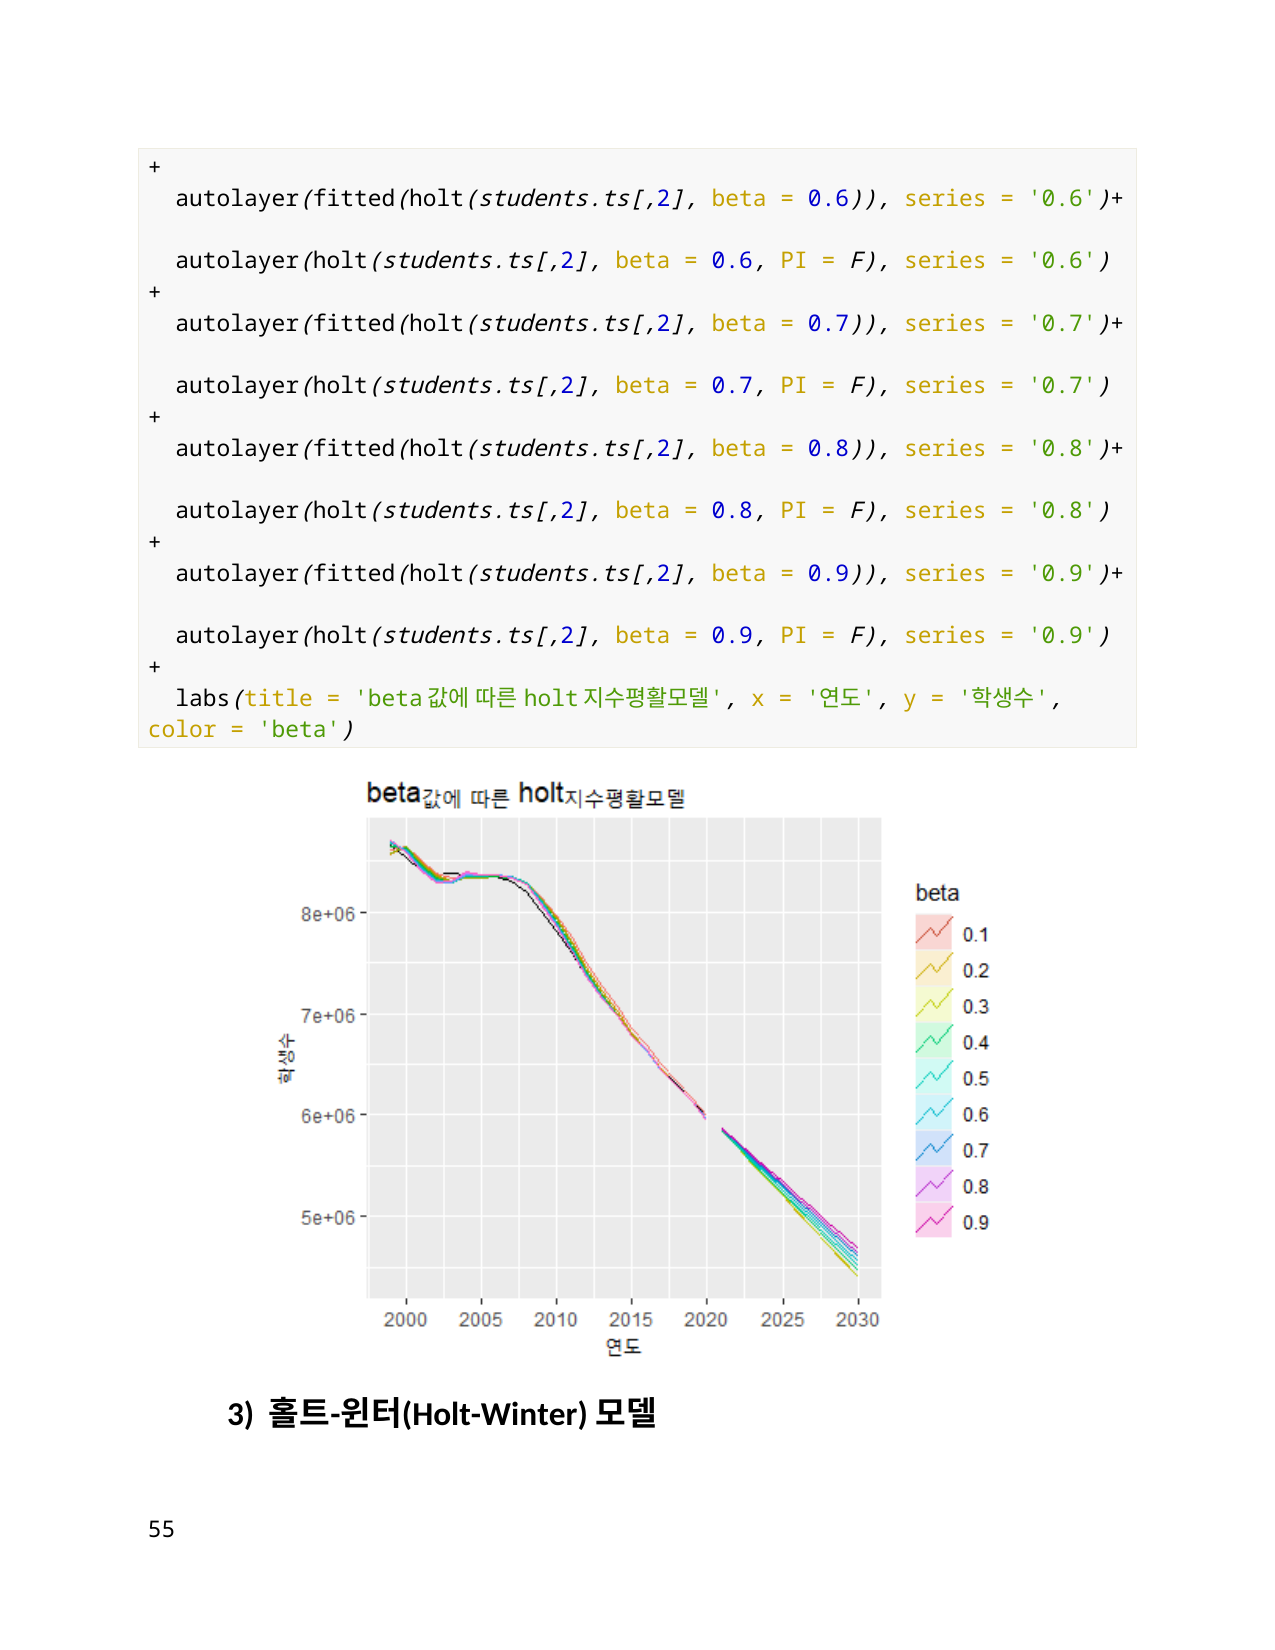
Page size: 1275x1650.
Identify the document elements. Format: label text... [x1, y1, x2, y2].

subtitle 홀트-윈터(Holt-Winter) 모델 [227, 1389, 1127, 1435]
picture [262, 768, 1013, 1369]
